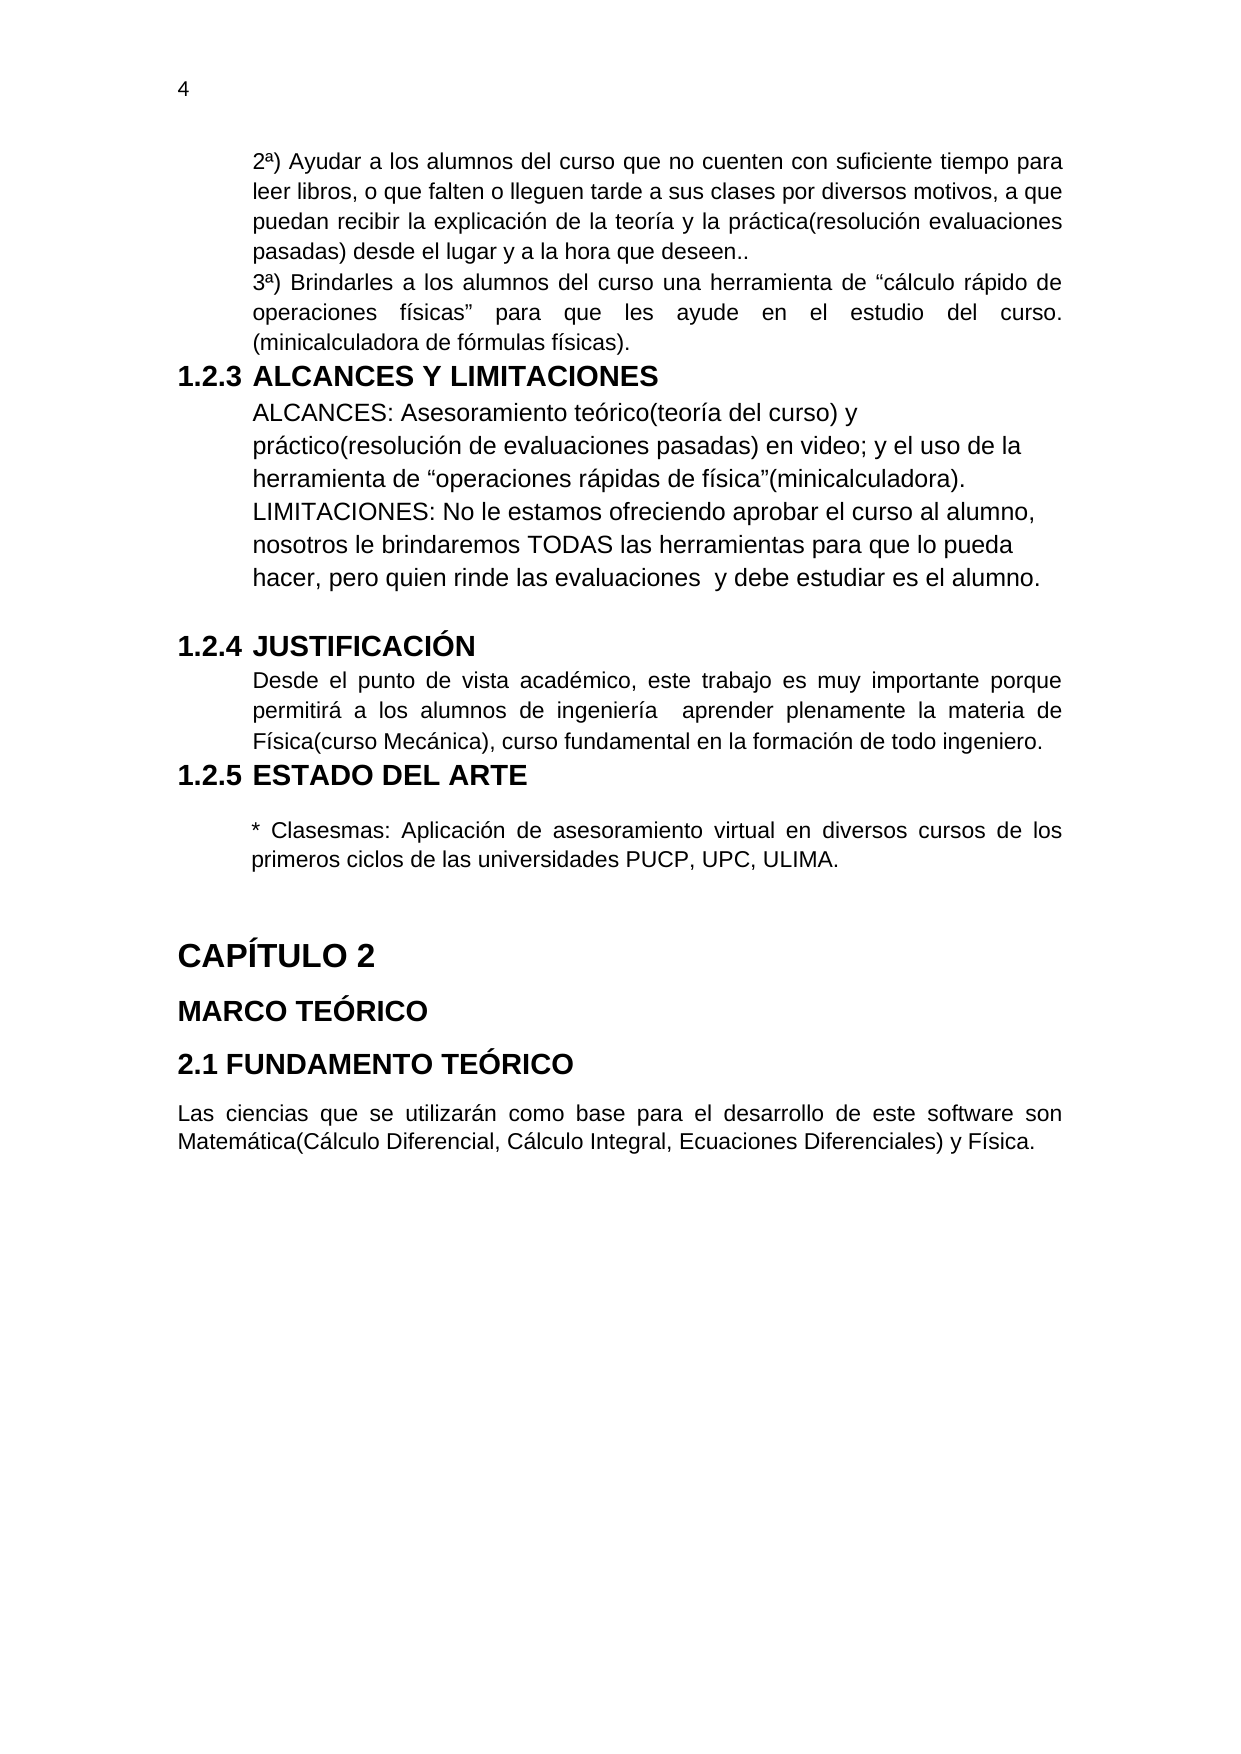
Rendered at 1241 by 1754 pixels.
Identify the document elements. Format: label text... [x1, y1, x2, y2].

list Desde el punto de vista académico, este trabajo es muy importante porque permitirá a los alumnos de ingeniería aprender plenamente la materia de Física(curso Mecánica), curso fundamental en la formación de todo ingeniero. [252, 667, 1063, 754]
text 2.1 FUNDAMENTO TEÓRICO [177, 1047, 1063, 1080]
list 2ª) Ayudar a los alumnos del curso que no cuenten con suficiente tiempo para leer libros, o que falten o lleguen tarde a sus clases por diversos motivos, a que puedan recibir la explicación de la teoría y la práctica(resolución evaluaciones pasadas) desde el lugar y a la hora que deseen.. [252, 148, 1063, 264]
list ALCANCES Y LIMITACIONES [177, 359, 1063, 393]
list ALCANCES: Asesoramiento teórico(teoría del curso) y práctico(resolución de evaluaciones pasadas) en video; y el uso de la herramienta de “operaciones rápidas de física”(minicalculadora). [252, 398, 1063, 492]
list LIMITACIONES: No le estamos ofreciendo aprobar el curso al alumno, nosotros le brindaremos TODAS las herramientas para que lo pueda hacer, pero quien rinde las evaluaciones y debe estudiar es el alumno. [252, 497, 1063, 591]
text * Clasesmas: Aplicación de asesoramiento virtual en diversos cursos de los primeros ciclos de las universidades PUCP, UPC, ULIMA. [251, 817, 1063, 872]
list JUSTIFICACIÓN [177, 629, 1063, 662]
text Las ciencias que se utilizarán como base para el desarrollo de este software son Matemática(Cálculo Diferencial, Cálculo Integral, Ecuaciones Diferenciales) y Física. [177, 1100, 1063, 1154]
list 3ª) Brindarles a los alumnos del curso una herramienta de “cálculo rápido de operaciones físicas” para que les ayude en el estudio del curso. (minicalculadora de fórmulas físicas). [252, 268, 1063, 355]
list ESTADO DEL ARTE [177, 758, 1063, 791]
text CAPÍTULO 2 [177, 936, 1063, 974]
text MARCO TEÓRICO [177, 994, 1063, 1028]
